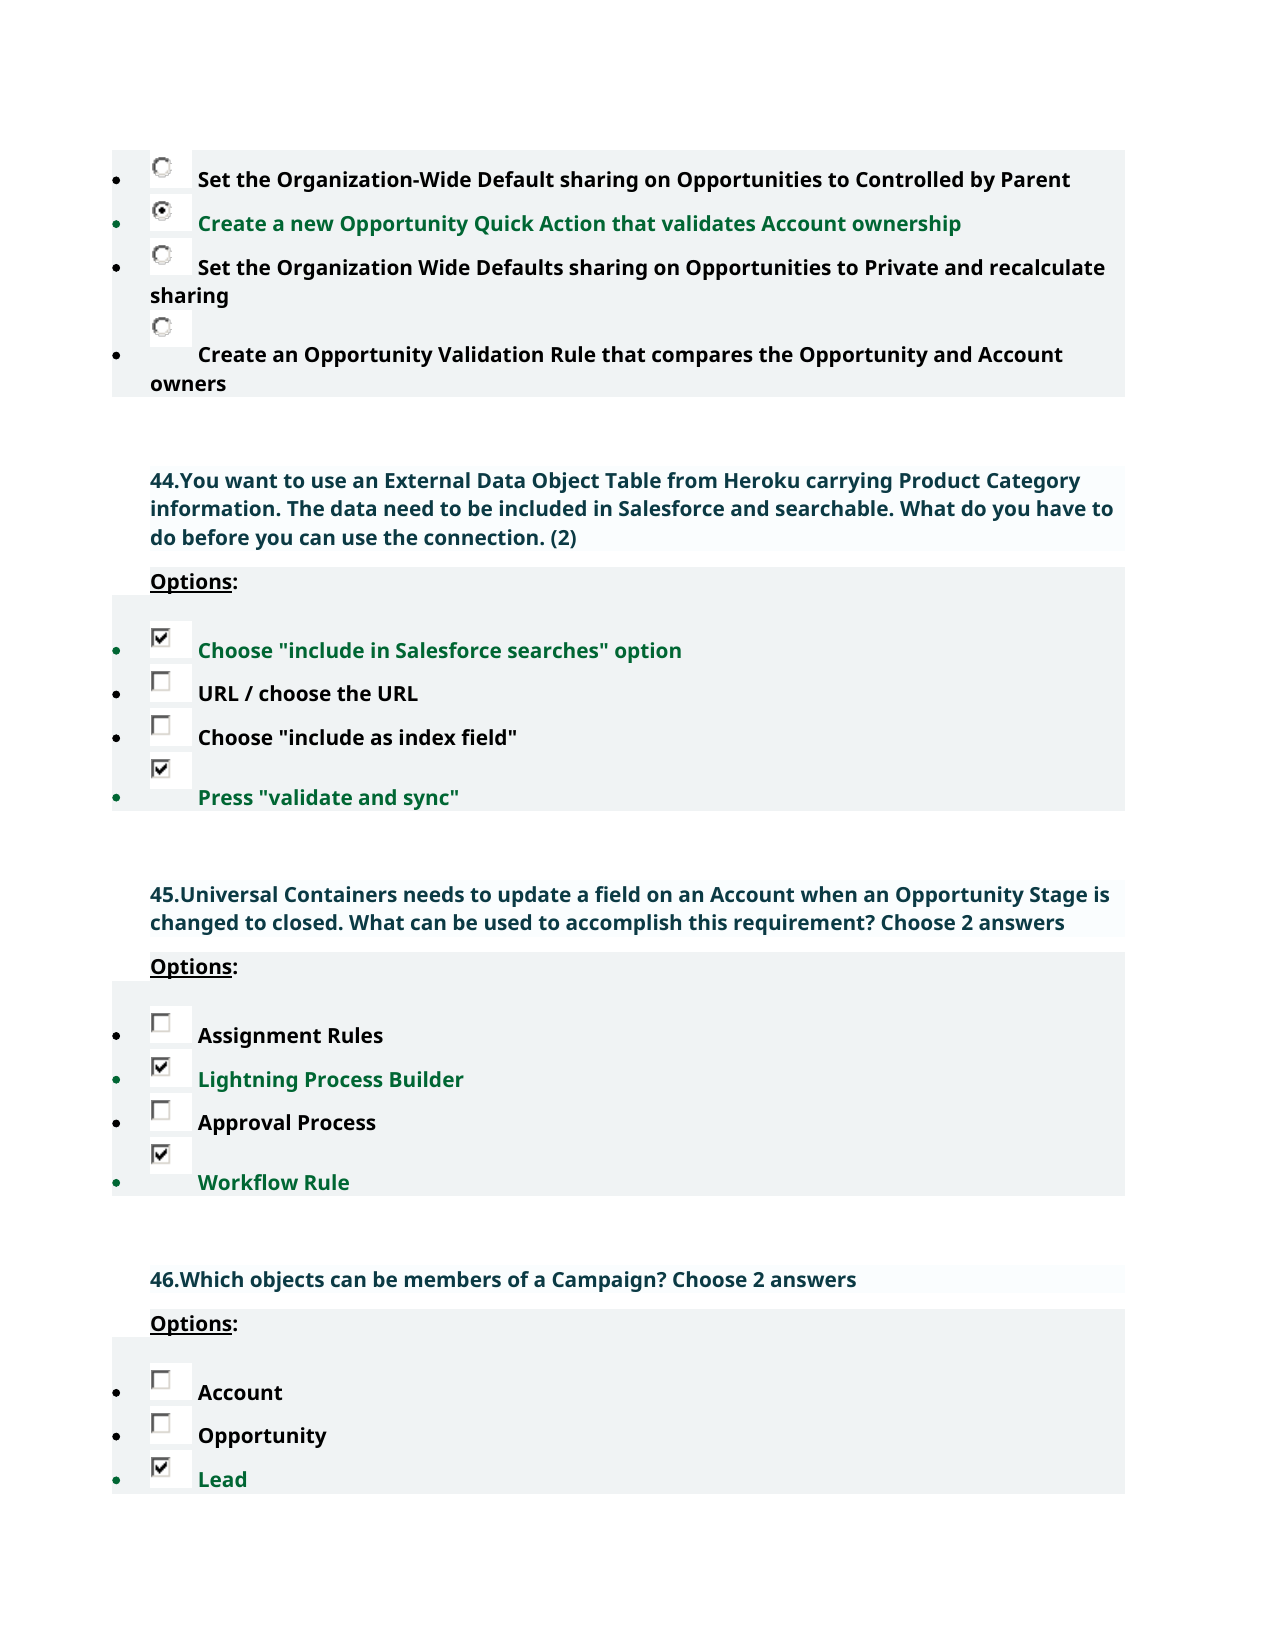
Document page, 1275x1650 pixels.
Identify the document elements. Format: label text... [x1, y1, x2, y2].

text 44.You want to use an External Data Object Table from Heroku carrying Product Category information. The data need to be included in Salesforce and searchable. What do you have to do before you can use the connection. (2) [150, 466, 1125, 551]
list Opportunity [112, 1406, 1125, 1450]
list Workflow Rule [112, 1137, 1125, 1196]
list Create a new Opportunity Quick Action that validates Account ownership [112, 194, 1125, 237]
list URL / choose the URL [112, 664, 1125, 708]
list Approval Process [112, 1093, 1125, 1137]
list Account [112, 1362, 1125, 1406]
list Lead [112, 1450, 1125, 1494]
list Set the Organization Wide Defaults sharing on Opportunities to Private and recalculate sharing [112, 237, 1125, 310]
text 45.Universal Containers needs to update a field on an Account when an Opportunity Stage is changed to closed. What can be used to accomplish this requirement? Choose 2 answers [150, 880, 1125, 937]
list Press "validate and sync" [112, 752, 1125, 811]
text 46.Which objects can be members of a Campaign? Choose 2 answers [150, 1265, 1125, 1293]
list Create an Opportunity Validation Rule that compares the Opportunity and Account owners [112, 310, 1125, 397]
text Options: [150, 1309, 1125, 1337]
text Options: [150, 567, 1125, 596]
list Set the Organization-Wide Default sharing on Opportunities to Controlled by Parent [112, 150, 1125, 194]
list Assignment Rules [112, 1006, 1125, 1049]
text Options: [150, 952, 1125, 981]
list Choose "include as index field" [112, 708, 1125, 752]
list Choose "include in Salesforce searches" option [112, 621, 1125, 664]
list Lightning Process Builder [112, 1049, 1125, 1093]
